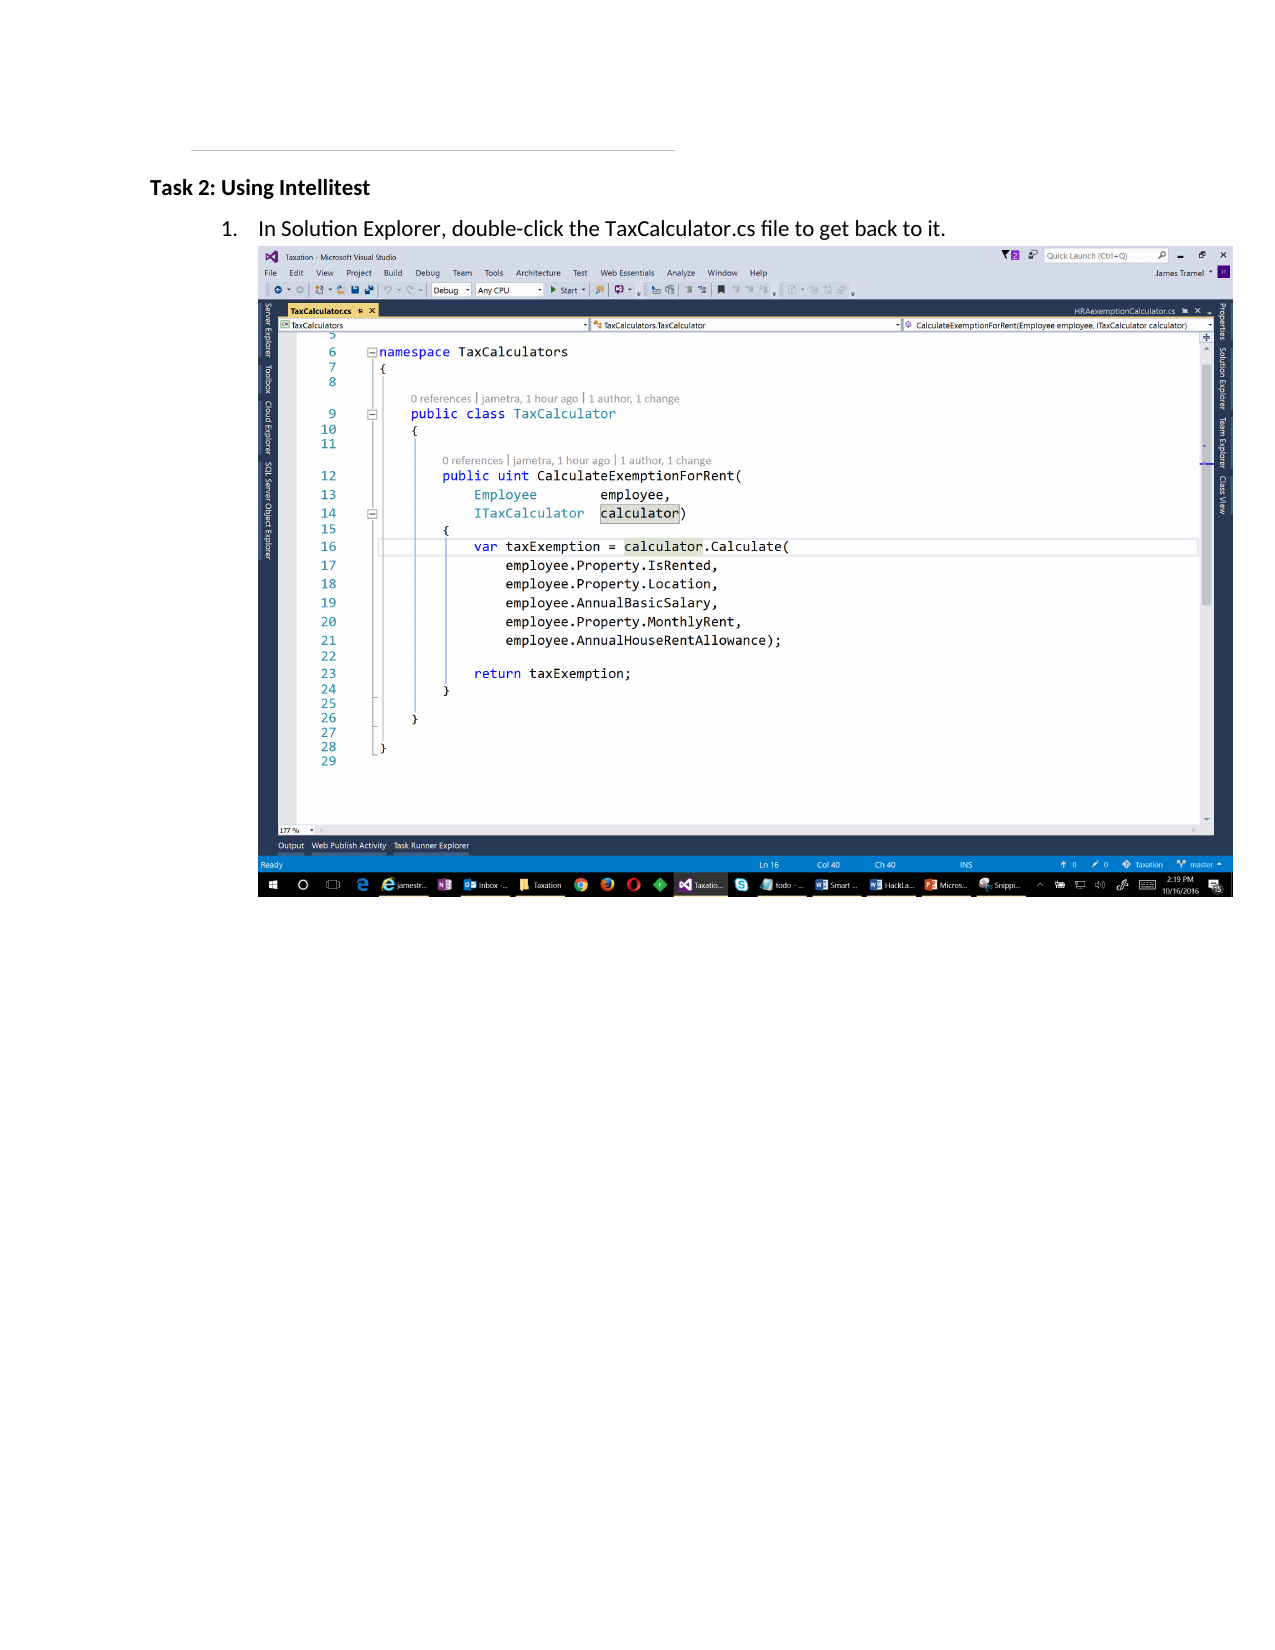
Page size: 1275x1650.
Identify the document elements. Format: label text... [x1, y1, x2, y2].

picture [258, 246, 1233, 897]
subtitle Task 2: Using Intellitest [150, 173, 1125, 201]
